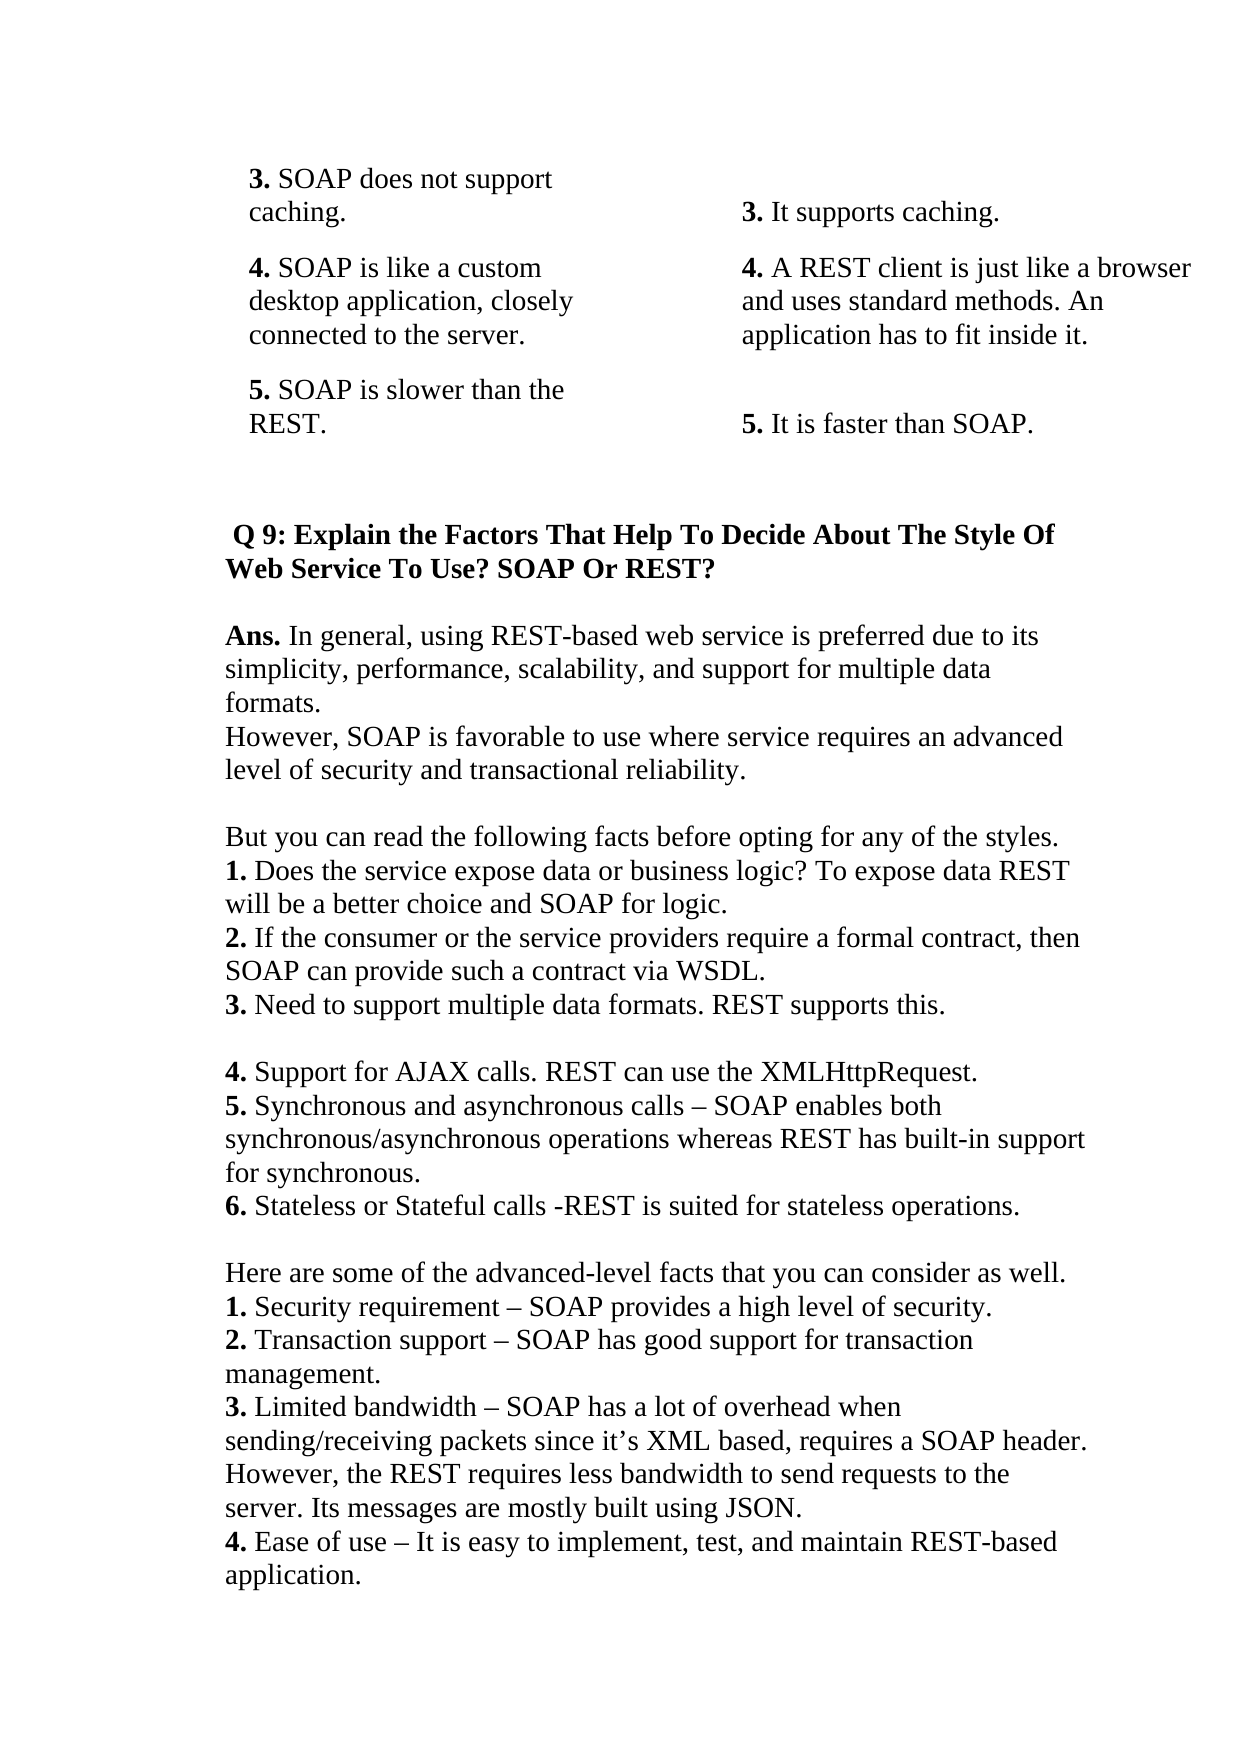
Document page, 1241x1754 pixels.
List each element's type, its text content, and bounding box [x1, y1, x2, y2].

list Q 9: Explain the Factors That Help To Decide About The Style Of Web Service To Use? SOAP Or REST? [225, 517, 1090, 584]
table_cell 3. SOAP does not support caching. [150, 150, 643, 239]
table_cell 5. SOAP is slower than the REST. [150, 361, 643, 450]
list However, SOAP is favorable to use where service requires an advanced level of security and transactional reliability. [225, 719, 1090, 786]
list 1. Security requirement – SOAP provides a high level of security. 2. Transaction support – SOAP has good support for transaction management. 3. Limited bandwidth – SOAP has a lot of overhead when sending/receiving packets since it’s XML based, requires a SOAP header. However, the REST requires less bandwidth to send requests to the server. Its messages are mostly built using JSON. 4. Ease of use – It is easy to implement, test, and maintain REST-based application. [225, 1289, 1090, 1591]
table_cell 4. A REST client is just like a browser and uses standard methods. An application has to fit inside it. [643, 239, 1219, 361]
table_cell 4. SOAP is like a custom desktop application, closely connected to the server. [150, 239, 643, 361]
list But you can read the following facts before opting for any of the styles. [225, 819, 1090, 853]
list Here are some of the advanced-level facts that you can consider as well. [225, 1255, 1090, 1289]
table_cell 3. It supports caching. [643, 150, 1219, 239]
list Ans. In general, using REST-based web service is preferred due to its simplicity, performance, scalability, and support for multiple data formats. [225, 618, 1090, 719]
list 4. Support for AJAX calls. REST can use the XMLHttpRequest. 5. Synchronous and asynchronous calls – SOAP enables both synchronous/asynchronous operations whereas REST has built-in support for synchronous. 6. Stateless or Stateful calls -REST is suited for stateless operations. [225, 1021, 1090, 1222]
table_cell 5. It is faster than SOAP. [643, 361, 1219, 450]
list 1. Does the service expose data or business logic? To expose data REST will be a better choice and SOAP for logic. 2. If the consumer or the service providers require a formal contract, then SOAP can provide such a contract via WSDL. 3. Need to support multiple data formats. REST supports this. [225, 853, 1090, 1021]
